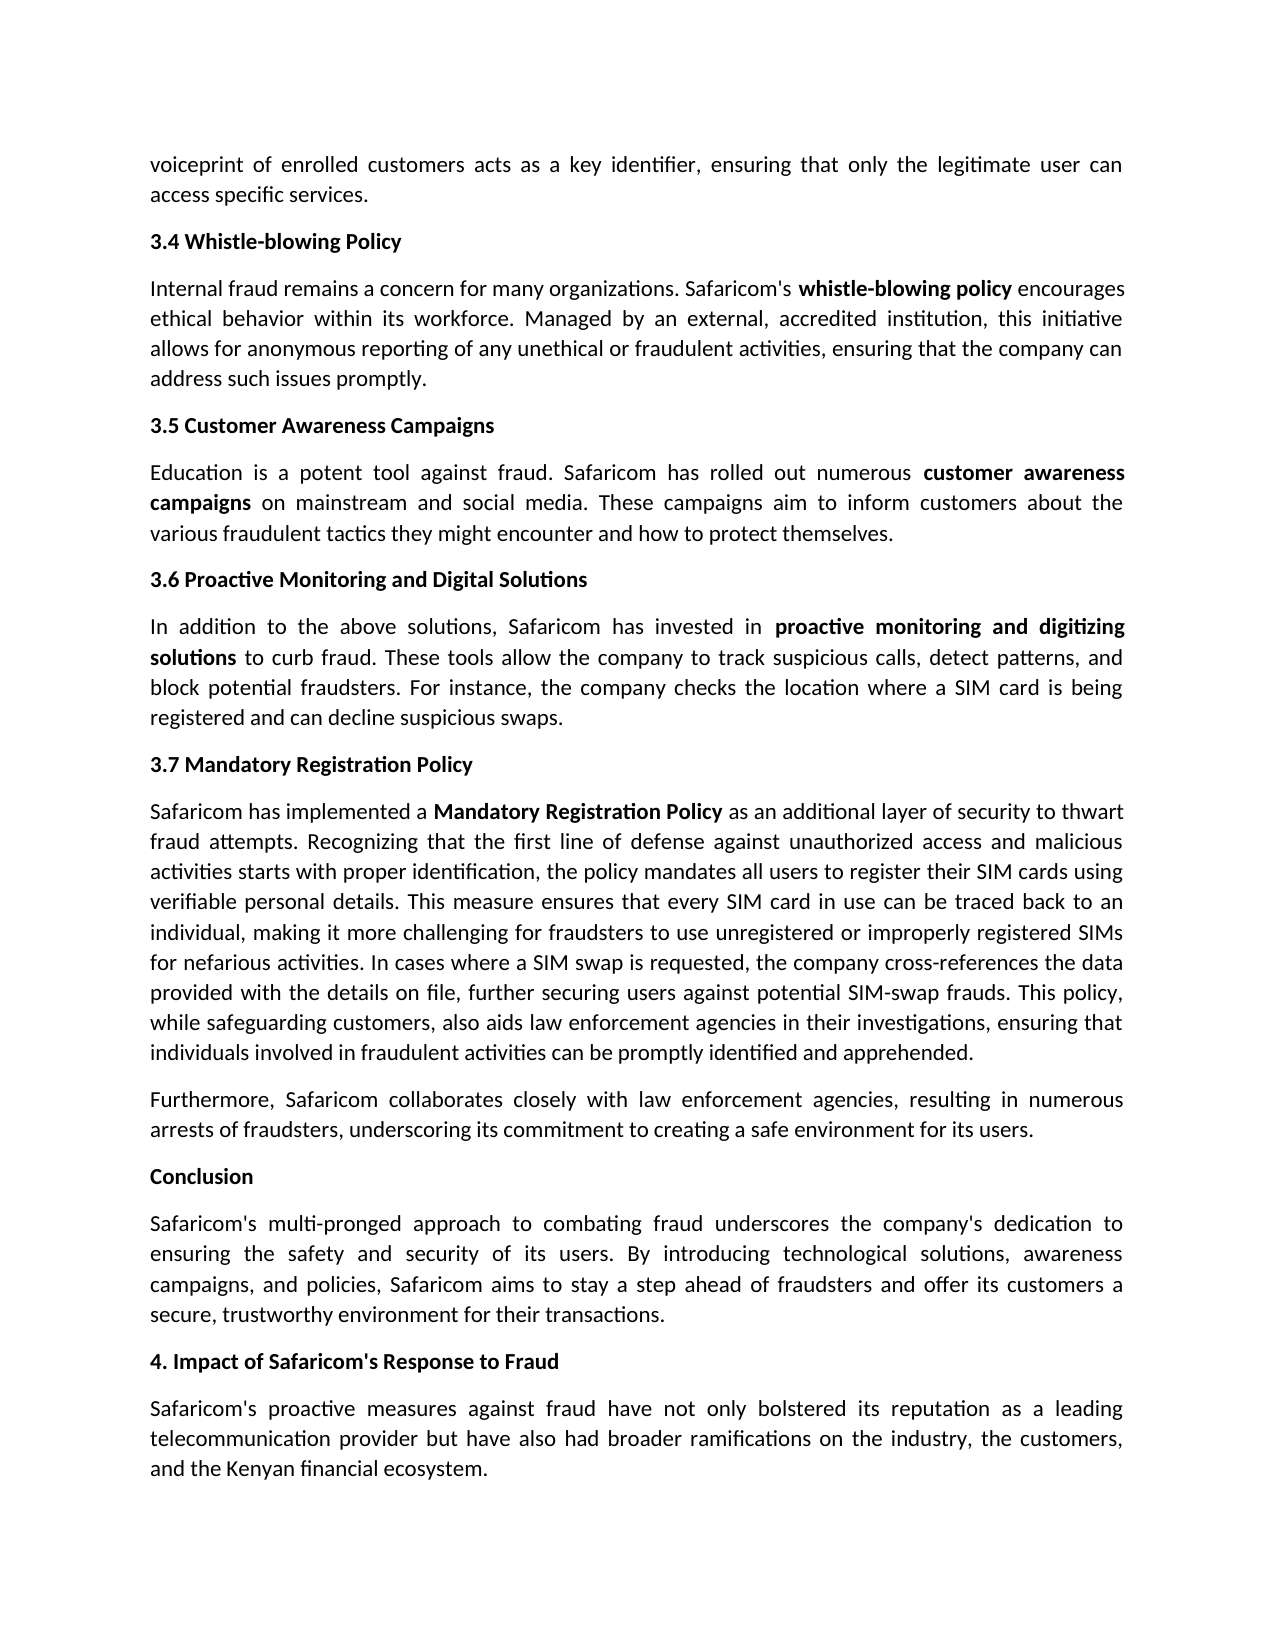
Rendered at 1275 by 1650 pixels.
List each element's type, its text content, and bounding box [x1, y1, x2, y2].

text Safaricom has implemented a Mandatory Registration Policy as an additional layer of security to thwart fraud attempts. Recognizing that the first line of defense against unauthorized access and malicious activities starts with proper identification, the policy mandates all users to register their SIM cards using verifiable personal details. This measure ensures that every SIM card in use can be traced back to an individual, making it more challenging for fraudsters to use unregistered or improperly registered SIMs for nefarious activities. In cases where a SIM swap is requested, the company cross-references the data provided with the details on file, further securing users against potential SIM-swap frauds. This policy, while safeguarding customers, also aids law enforcement agencies in their investigations, ensuring that individuals involved in fraudulent activities can be promptly identified and apprehended. [150, 797, 1125, 1067]
text Safaricom's multi-pronged approach to combating fraud underscores the company's dedication to ensuring the safety and security of its users. By introducing technological solutions, awareness campaigns, and policies, Safaricom aims to stay a step ahead of fraudsters and offer its customers a secure, trustworthy environment for their transactions. [150, 1209, 1125, 1328]
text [150, 150, 1125, 208]
text Furthermore, Safaricom collaborates closely with law enforcement agencies, resulting in numerous arrests of fraudsters, underscoring its commitment to creating a safe environment for its users. [150, 1085, 1125, 1144]
text 3.4 Whistle-blowing Policy [150, 227, 1125, 255]
text Education is a potent tool against fraud. Safaricom has rolled out numerous customer awareness campaigns on mainstream and social media. These campaigns aim to inform customers about the various fraudulent tactics they might encounter and how to protect themselves. [150, 458, 1125, 547]
text 3.6 Proactive Monitoring and Digital Solutions [150, 566, 1125, 594]
text 4. Impact of Safaricom's Response to Fraud [150, 1347, 1125, 1375]
text 3.5 Customer Awareness Campaigns [150, 411, 1125, 439]
text Conclusion [150, 1162, 1125, 1191]
text In addition to the above solutions, Safaricom has invested in proactive monitoring and digitizing solutions to curb fraud. These tools allow the company to track suspicious calls, detect patterns, and block potential fraudsters. For instance, the company checks the location where a SIM card is being registered and can decline suspicious swaps. [150, 612, 1125, 731]
text 3.7 Mandatory Registration Policy [150, 750, 1125, 778]
text Safaricom's proactive measures against fraud have not only bolstered its reputation as a leading telecommunication provider but have also had broader ramifications on the industry, the customers, and the Kenyan financial ecosystem. [150, 1394, 1125, 1482]
text Internal fraud remains a concern for many organizations. Safaricom's whistle-blowing policy encourages ethical behavior within its workforce. Managed by an external, accredited institution, this initiative allows for anonymous reporting of any unethical or fraudulent activities, ensuring that the company can address such issues promptly. [150, 274, 1125, 393]
